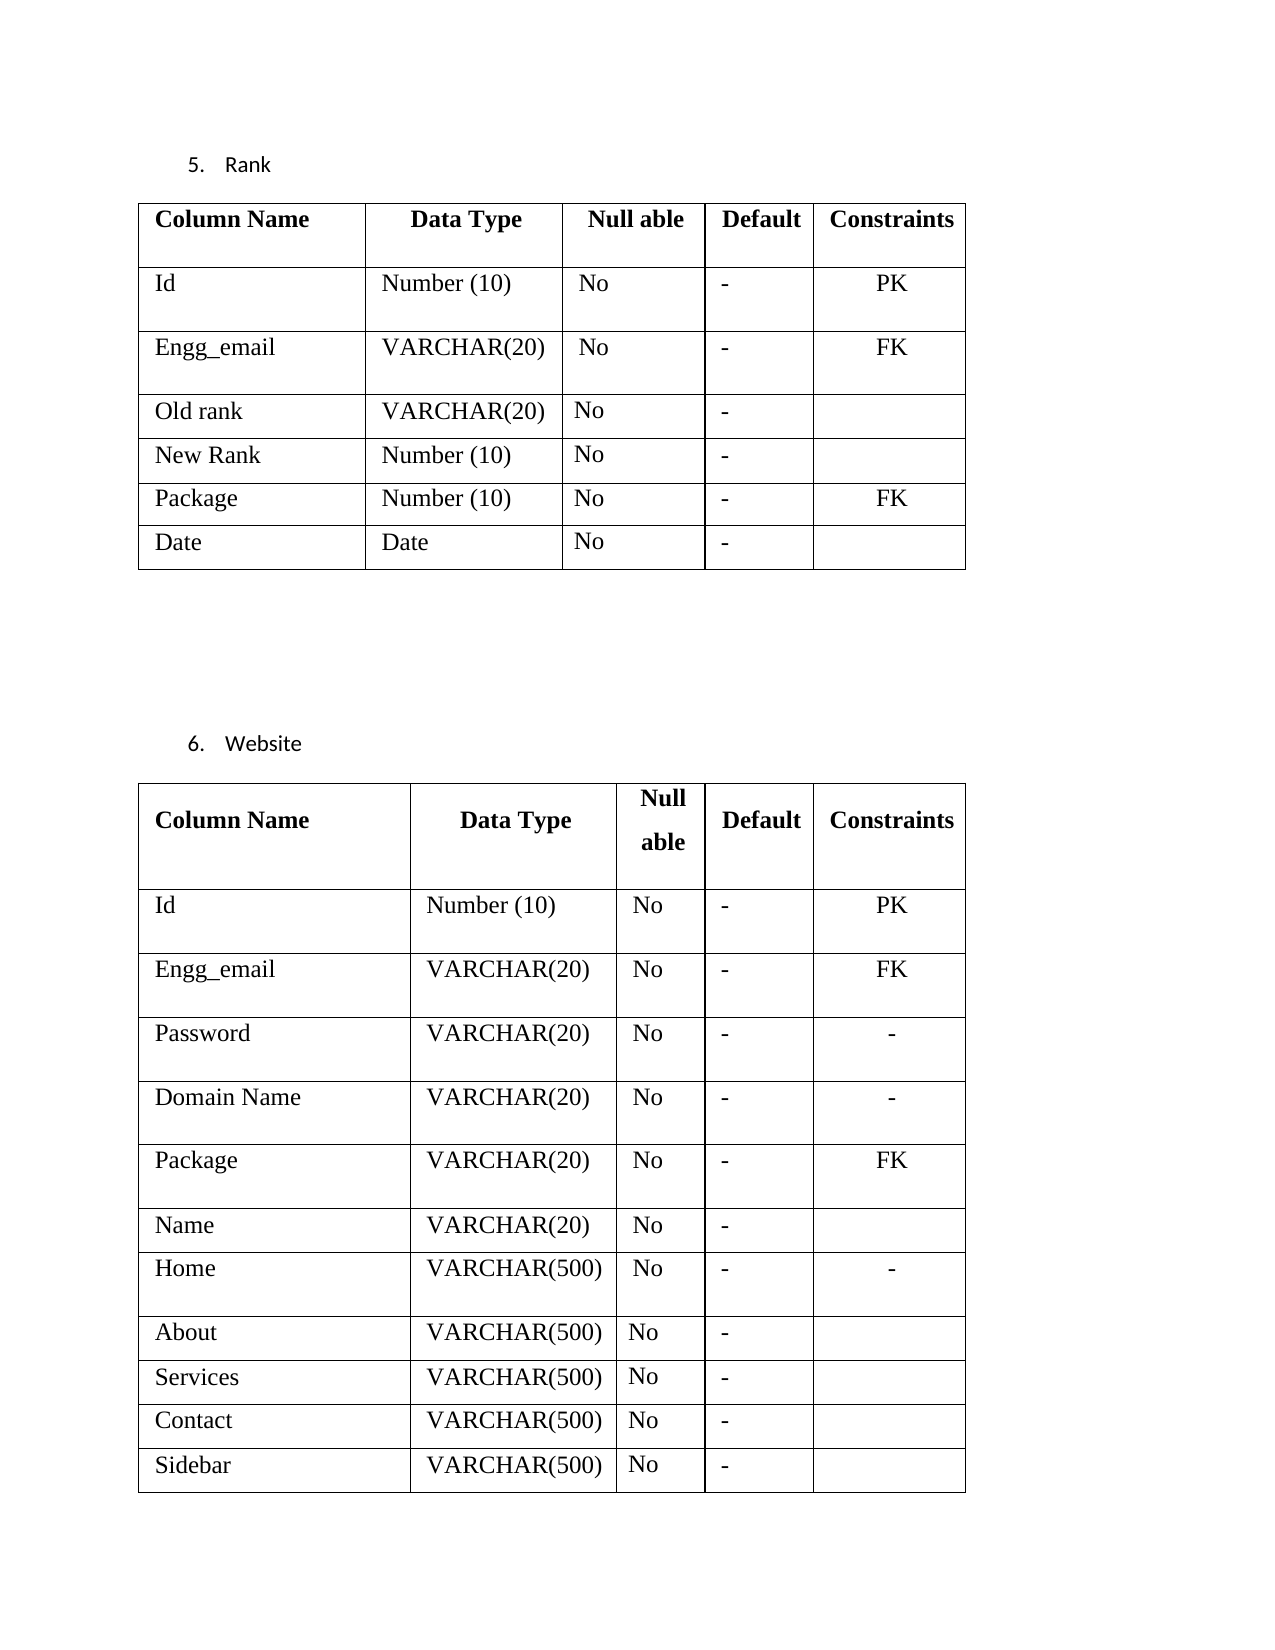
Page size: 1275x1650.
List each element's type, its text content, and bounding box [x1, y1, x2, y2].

table_cell - [706, 1449, 813, 1492]
table_cell No [617, 1018, 704, 1081]
table_cell - [706, 1082, 813, 1144]
table_cell Sidebar [139, 1449, 410, 1492]
table_cell [814, 1317, 965, 1360]
table_cell VARCHAR(500) [411, 1449, 616, 1492]
table_cell - [706, 1018, 813, 1081]
table_cell [814, 1405, 965, 1448]
table_cell [814, 1361, 965, 1404]
table_cell FK [814, 332, 965, 394]
table_cell No [617, 1449, 704, 1492]
table_cell Engg_email [139, 954, 410, 1017]
table_header Data Type [366, 204, 562, 267]
table_cell VARCHAR(20) [366, 332, 562, 394]
table_cell No [563, 268, 704, 331]
table_cell Number (10) [411, 890, 616, 953]
table_cell - [814, 1253, 965, 1316]
table_cell Package [139, 1145, 410, 1208]
table_cell Id [139, 890, 410, 953]
table_cell Number (10) [366, 484, 562, 525]
table_header Default [706, 204, 813, 267]
table_header Constraints [814, 784, 965, 889]
table_cell - [706, 1253, 813, 1316]
table_cell Number (10) [366, 439, 562, 482]
table_cell Domain Name [139, 1082, 410, 1144]
table_cell New Rank [139, 439, 365, 482]
table_cell No [617, 1082, 704, 1144]
table_cell - [706, 1405, 813, 1448]
table_cell No [617, 1361, 704, 1404]
table_cell - [706, 954, 813, 1017]
table_cell - [706, 1209, 813, 1252]
table_header Constraints [814, 204, 965, 267]
table_cell VARCHAR(500) [411, 1317, 616, 1360]
table_cell VARCHAR(500) [411, 1405, 616, 1448]
table_cell [814, 439, 965, 482]
table_cell FK [814, 484, 965, 525]
table_cell Services [139, 1361, 410, 1404]
table_cell - [814, 1018, 965, 1081]
table_cell [814, 395, 965, 438]
table_cell - [706, 890, 813, 953]
table_cell - [814, 1082, 965, 1144]
table_cell VARCHAR(20) [411, 1145, 616, 1208]
table_cell VARCHAR(20) [411, 1082, 616, 1144]
table_cell Password [139, 1018, 410, 1081]
table_cell No [563, 395, 704, 438]
table_cell - [706, 395, 813, 438]
table_cell [814, 1209, 965, 1252]
table_cell Old rank [139, 395, 365, 438]
table_cell No [617, 1317, 704, 1360]
table_cell VARCHAR(20) [411, 954, 616, 1017]
table_cell Date [366, 526, 562, 569]
table_cell No [617, 890, 704, 953]
table_cell Date [139, 526, 365, 569]
table_cell Number (10) [366, 268, 562, 331]
table_cell Id [139, 268, 365, 331]
table_cell - [706, 484, 813, 525]
table_cell Engg_email [139, 332, 365, 394]
table_cell No [617, 1145, 704, 1208]
table_header Default [706, 784, 813, 889]
table_cell [814, 1449, 965, 1492]
table_cell [814, 526, 965, 569]
table_header Column Name [139, 784, 410, 889]
table_cell No [617, 1209, 704, 1252]
table_cell No [617, 954, 704, 1017]
table_cell PK [814, 890, 965, 953]
table_header Null able [563, 204, 704, 267]
table_cell No [617, 1405, 704, 1448]
table_cell - [706, 526, 813, 569]
table_cell Home [139, 1253, 410, 1316]
table_cell No [563, 439, 704, 482]
table_cell No [563, 526, 704, 569]
table_cell VARCHAR(20) [411, 1018, 616, 1081]
table_cell Name [139, 1209, 410, 1252]
list Rank [187, 150, 1125, 178]
table_cell VARCHAR(500) [411, 1361, 616, 1404]
table_cell Contact [139, 1405, 410, 1448]
table_cell No [617, 1253, 704, 1316]
table_cell VARCHAR(20) [411, 1209, 616, 1252]
table_cell - [706, 1317, 813, 1360]
table_cell - [706, 1361, 813, 1404]
table_cell - [706, 439, 813, 482]
table_header Data Type [411, 784, 616, 889]
table_cell - [706, 268, 813, 331]
table_cell VARCHAR(500) [411, 1253, 616, 1316]
table_cell FK [814, 954, 965, 1017]
table_cell Package [139, 484, 365, 525]
table_cell - [706, 332, 813, 394]
table_header Null able [617, 784, 704, 889]
table_cell No [563, 484, 704, 525]
table_cell PK [814, 268, 965, 331]
list Website [187, 729, 1125, 757]
table_cell About [139, 1317, 410, 1360]
table_cell - [706, 1145, 813, 1208]
table_cell No [563, 332, 704, 394]
table_cell FK [814, 1145, 965, 1208]
table_header Column Name [139, 204, 365, 267]
table_cell VARCHAR(20) [366, 395, 562, 438]
